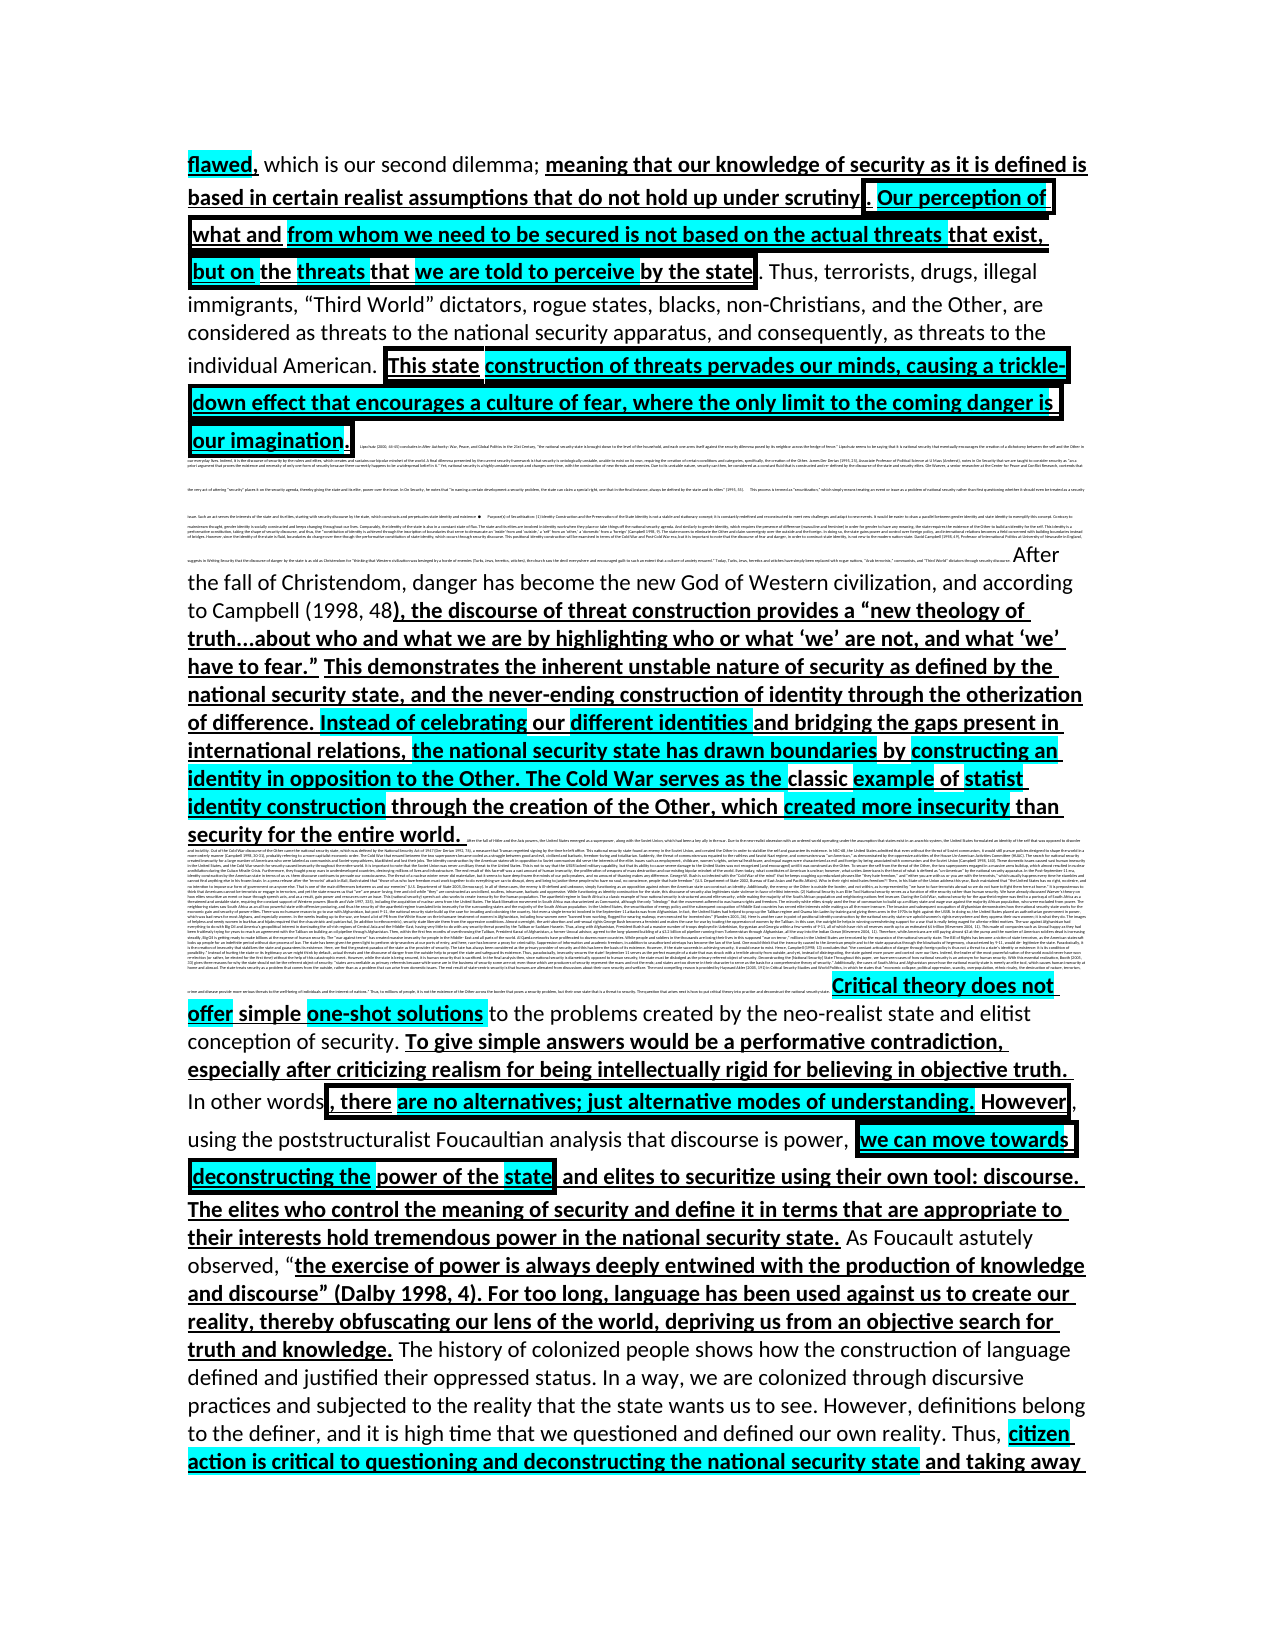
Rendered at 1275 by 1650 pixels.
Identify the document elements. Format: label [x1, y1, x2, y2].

text [187, 150, 1087, 1475]
